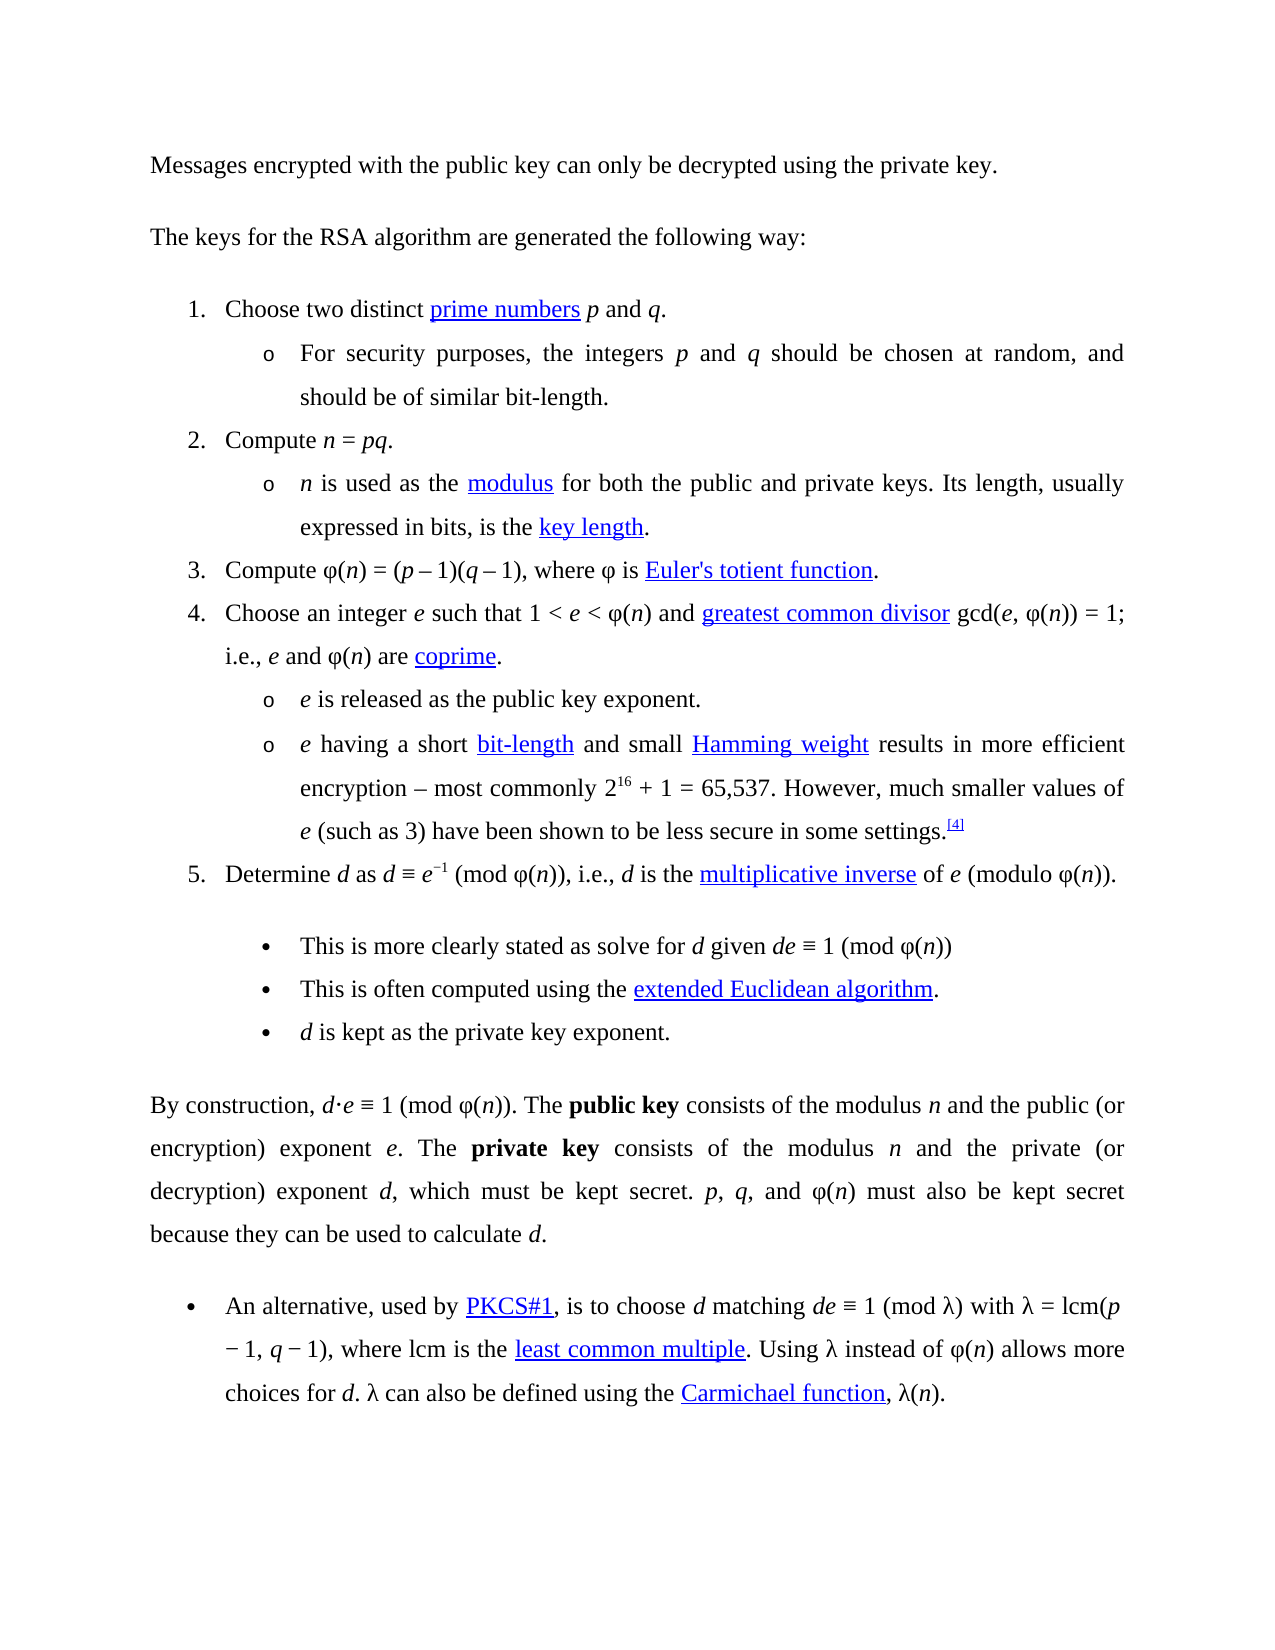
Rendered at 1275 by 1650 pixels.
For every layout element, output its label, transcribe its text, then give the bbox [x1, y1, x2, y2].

list This is often computed using the extended Euclidean algorithm. [262, 974, 1125, 1003]
list This is more clearly stated as solve for d given de ≡ 1 (mod φ(n)) [262, 931, 1125, 960]
list e is released as the public key exponent. [262, 684, 1125, 714]
text Messages encrypted with the public key can only be decrypted using the private key. [150, 150, 1125, 179]
list Choose an integer e such that 1 < e < φ(n) and greatest common divisor gcd(e, φ(n)) = 1; i.e., e and φ(n) are coprime. [187, 598, 1125, 670]
list d is kept as the private key exponent. [262, 1017, 1125, 1046]
list For security purposes, the integers p and q should be chosen at random, and should be of similar bit-length. [262, 338, 1125, 410]
list e having a short bit-length and small Hamming weight results in more efficient encryption – most commonly 216 + 1 = 65,537. However, much smaller values of e (such as 3) have been shown to be less secure in some settings.[4] [262, 729, 1125, 844]
list Choose two distinct prime numbers p and q. [187, 294, 1125, 323]
text The keys for the RSA algorithm are generated the following way: [150, 222, 1125, 251]
list Compute φ(n) = (p – 1)(q – 1), where φ is Euler's totient function. [187, 555, 1125, 584]
list n is used as the modulus for both the public and private keys. Its length, usually expressed in bits, is the key length. [262, 468, 1125, 541]
text By construction, d⋅e ≡ 1 (mod φ(n)). The public key consists of the modulus n and the public (or encryption) exponent e. The private key consists of the modulus n and the private (or decryption) exponent d, which must be kept secret. p, q, and φ(n) must also be kept secret because they can be used to calculate d. [150, 1090, 1125, 1248]
list Compute n = pq. [187, 425, 1125, 453]
list Determine d as d ≡ e−1 (mod φ(n)), i.e., d is the multiplicative inverse of e (modulo φ(n)). [187, 859, 1125, 888]
list An alternative, used by PKCS#1, is to choose d matching de ≡ 1 (mod λ) with λ = lcm(p − 1, q − 1), where lcm is the least common multiple. Using λ instead of φ(n) allows more choices for d. λ can also be defined using the Carmichael function, λ(n). [187, 1291, 1125, 1406]
